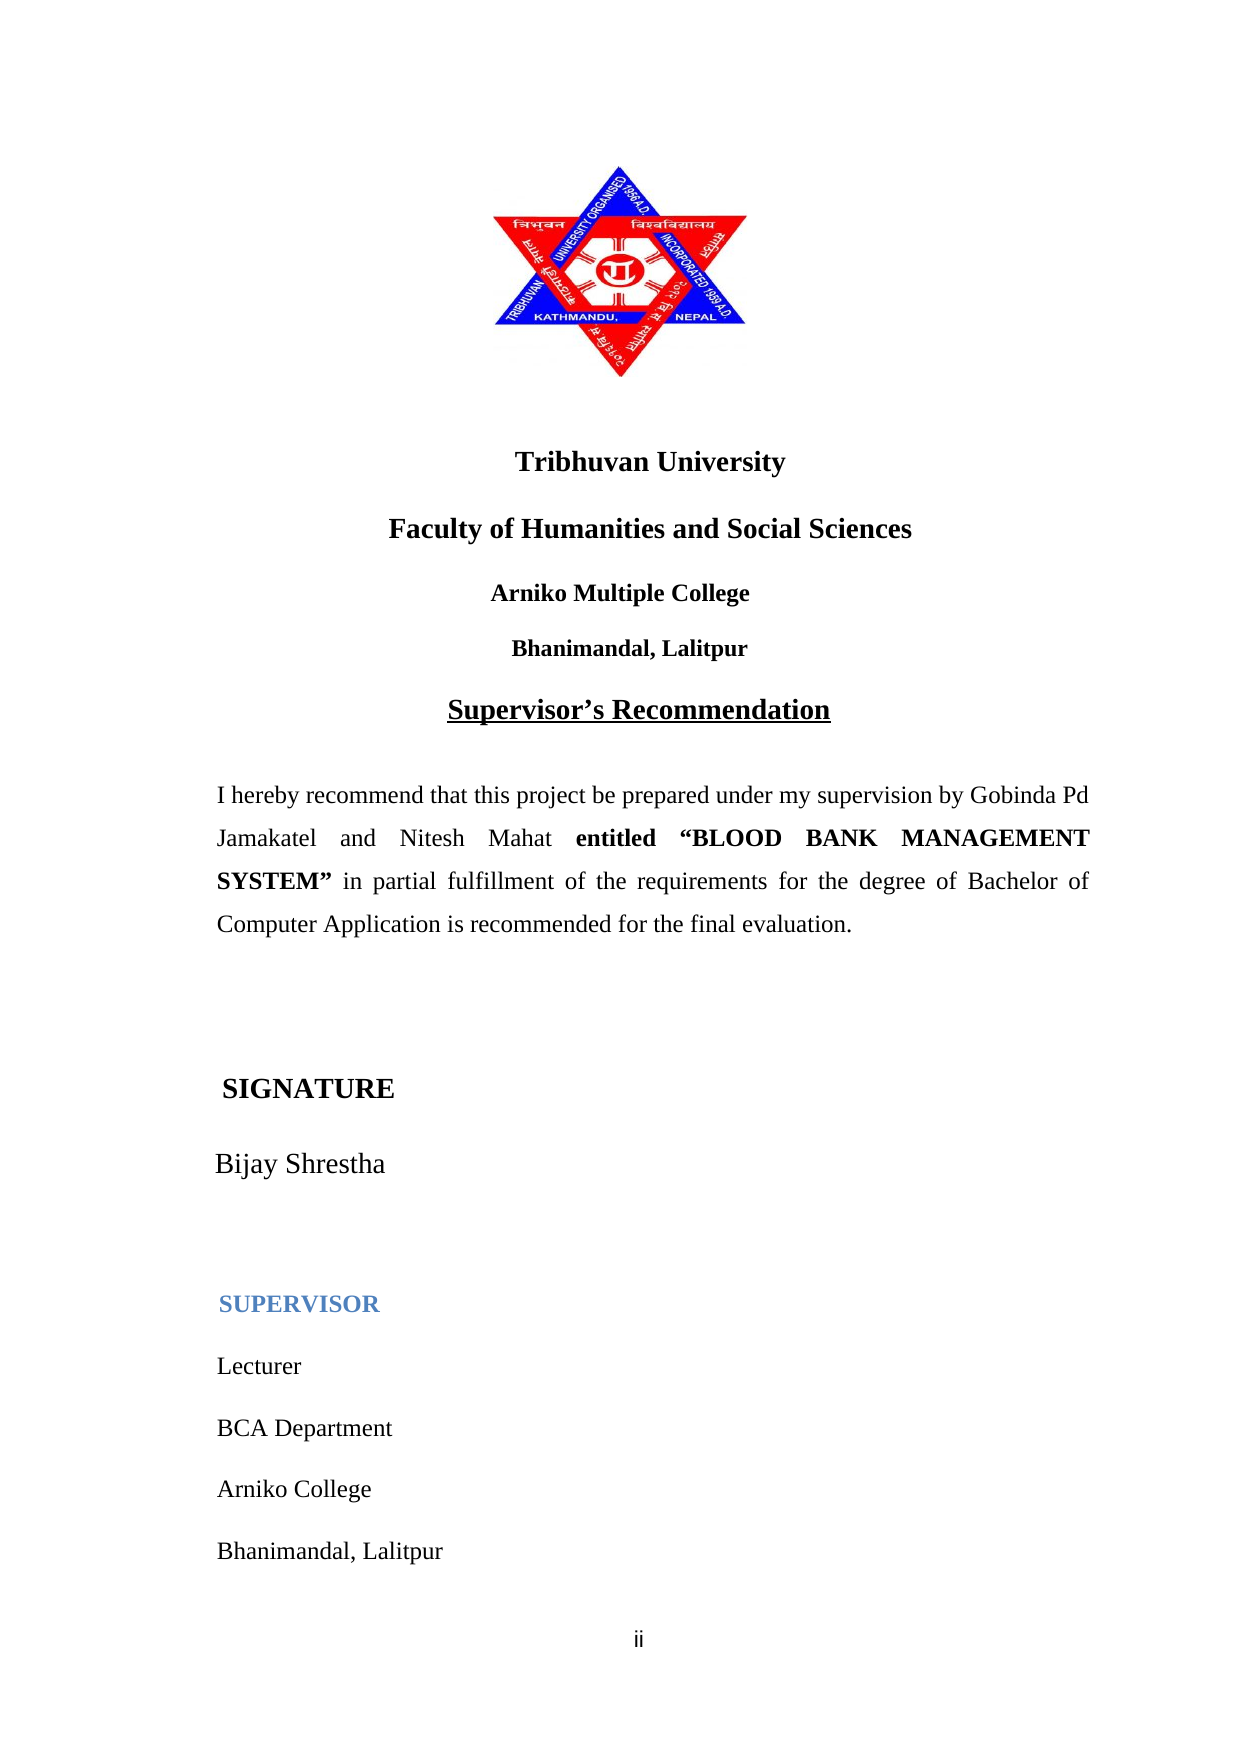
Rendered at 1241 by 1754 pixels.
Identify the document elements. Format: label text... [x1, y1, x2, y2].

picture [493, 166, 748, 377]
text Bijay Shrestha [187, 1147, 1090, 1180]
text SUPERVISOR [219, 1289, 1090, 1318]
text Bhanimandal, Lalitpur [473, 634, 1053, 661]
text Faculty of Humanities and Social Sciences [248, 511, 1053, 545]
text Bhanimandal, Lalitpur [217, 1536, 1090, 1565]
text Arniko College [217, 1474, 1090, 1503]
text I hereby recommend that this project be prepared under my supervision by Gobinda Pd Jamakatel and Nitesh Mahat entitled “BLOOD BANK MANAGEMENT SYSTEM” in partial fulfillment of the requirements for the degree of Bachelor of Computer Application is recommended for the final evaluation. [217, 780, 1090, 938]
text BCA Department [217, 1413, 1090, 1441]
text Lecturer [217, 1351, 1090, 1379]
text Tribhuvan University [248, 444, 1053, 478]
text Arniko Multiple College [187, 578, 1053, 607]
text Supervisor’s Recommendation [187, 692, 1090, 756]
text SIGNATURE [187, 1071, 1090, 1105]
